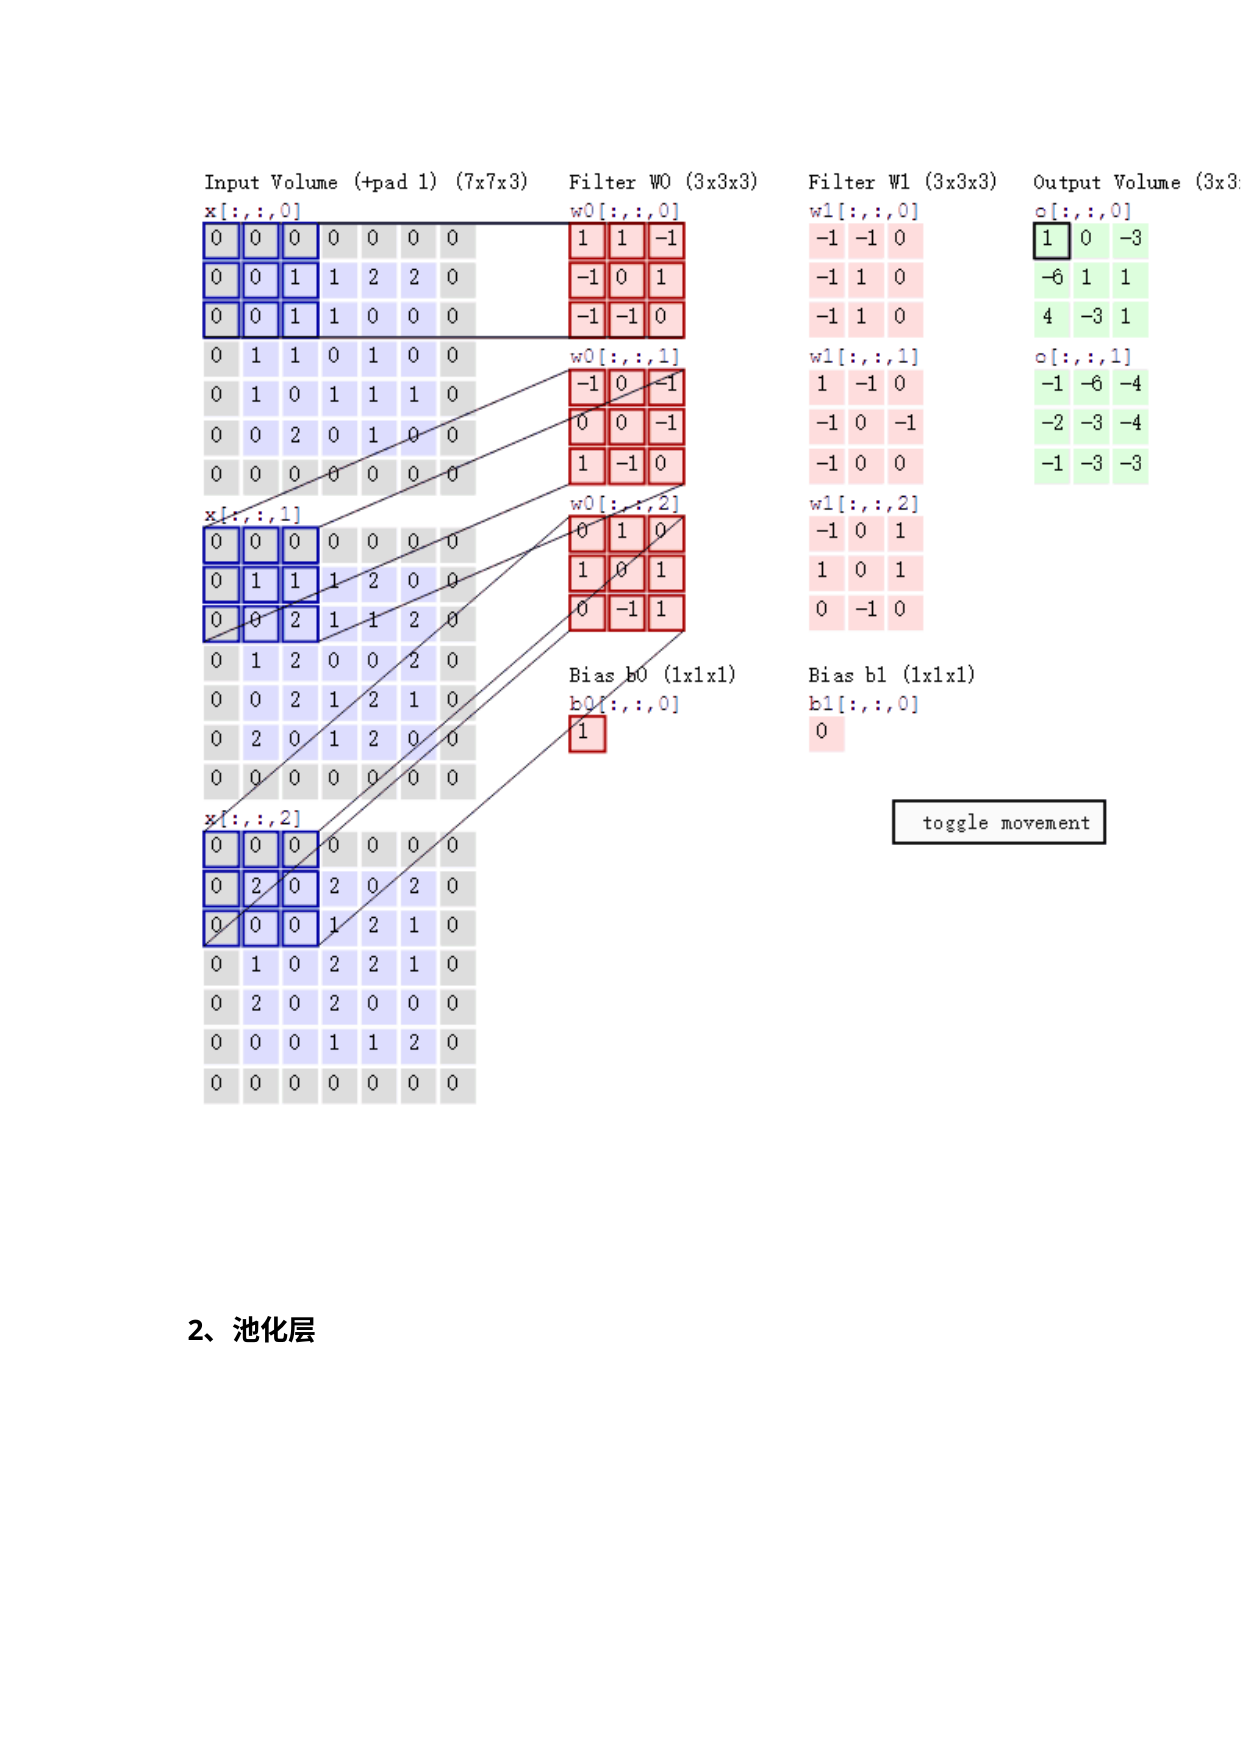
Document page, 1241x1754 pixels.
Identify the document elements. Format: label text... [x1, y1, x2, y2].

picture [187, 162, 1241, 1241]
subtitle 2、池化层 [187, 1296, 1053, 1361]
